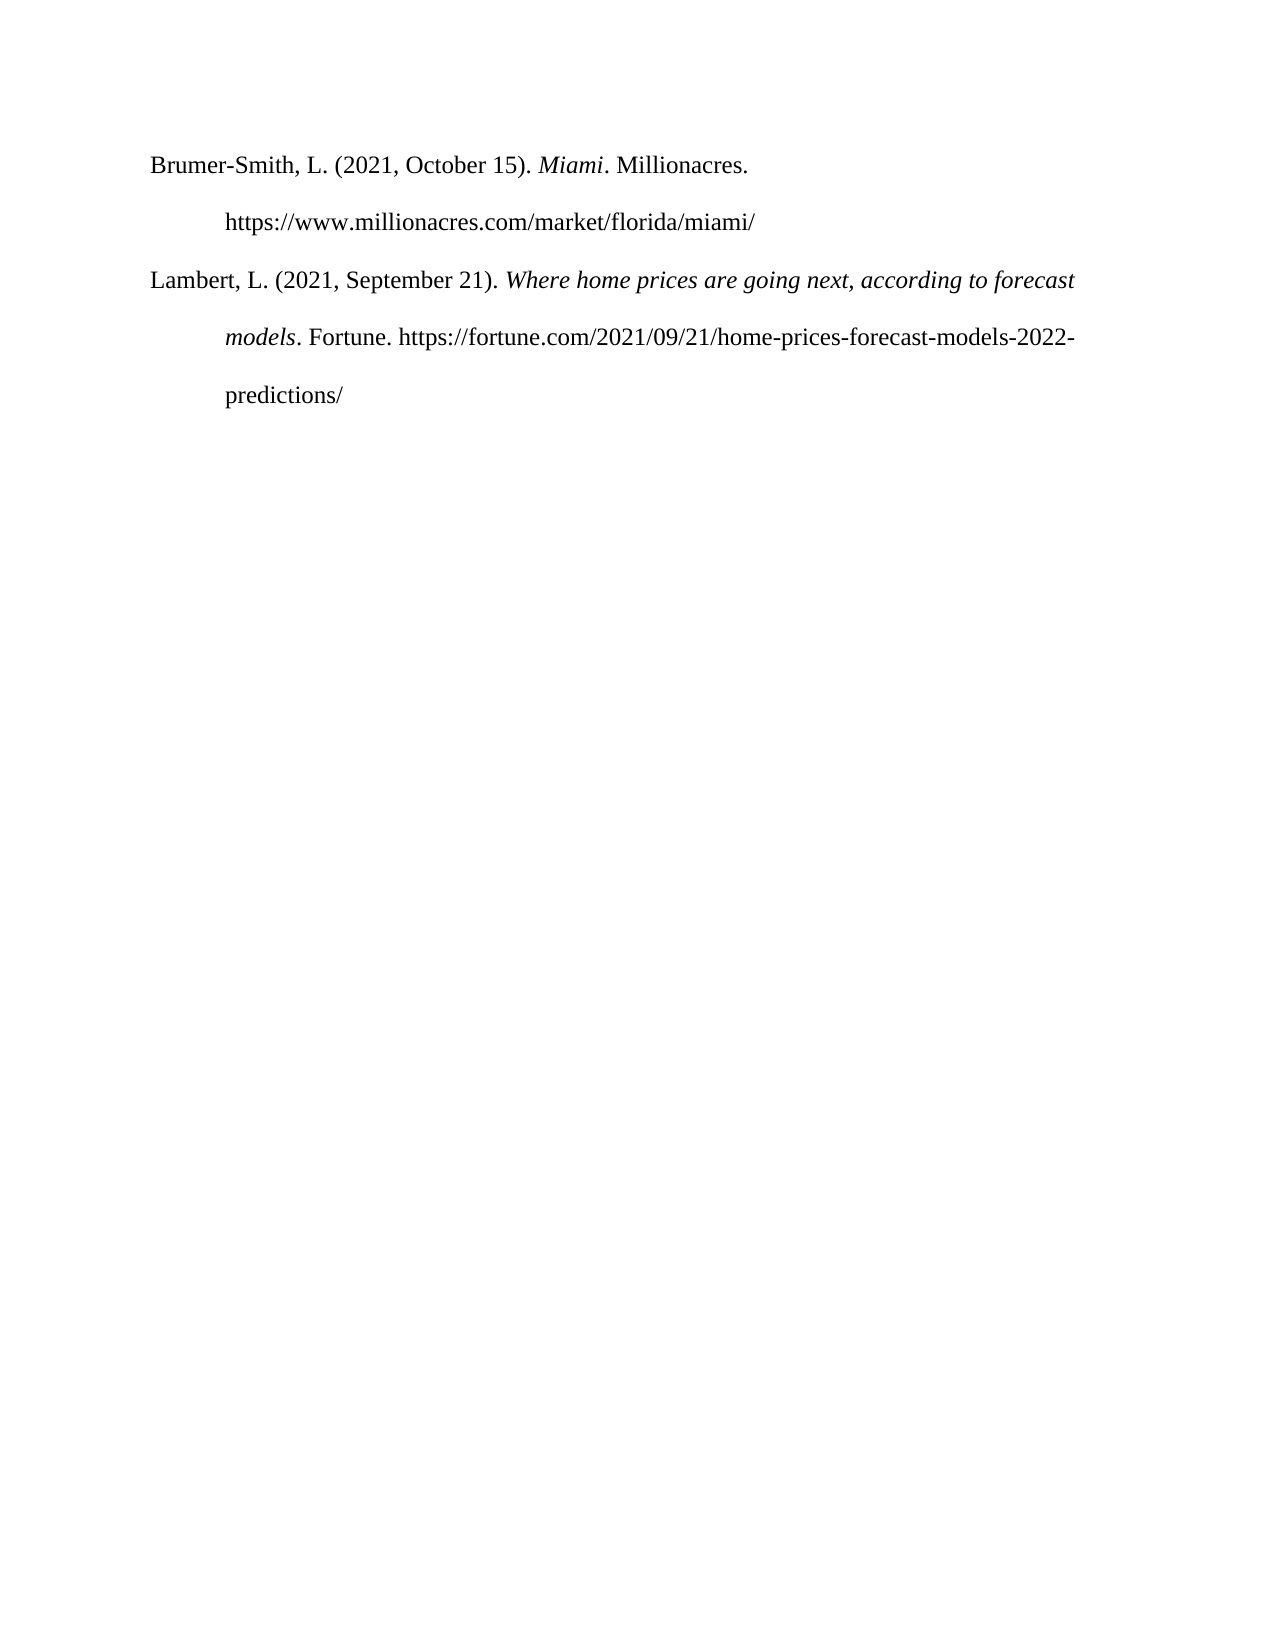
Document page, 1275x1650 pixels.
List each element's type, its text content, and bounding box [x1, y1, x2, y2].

text Lambert, L. (2021, September 21). Where home prices are going next, according to forecast models. Fortune. https://fortune.com/2021/09/21/home-prices-forecast-models-2022-predictions/ [150, 265, 1125, 409]
text Brumer-Smith, L. (2021, October 15). Miami. Millionacres. https://www.millionacres.com/market/florida/miami/ [150, 150, 1125, 236]
